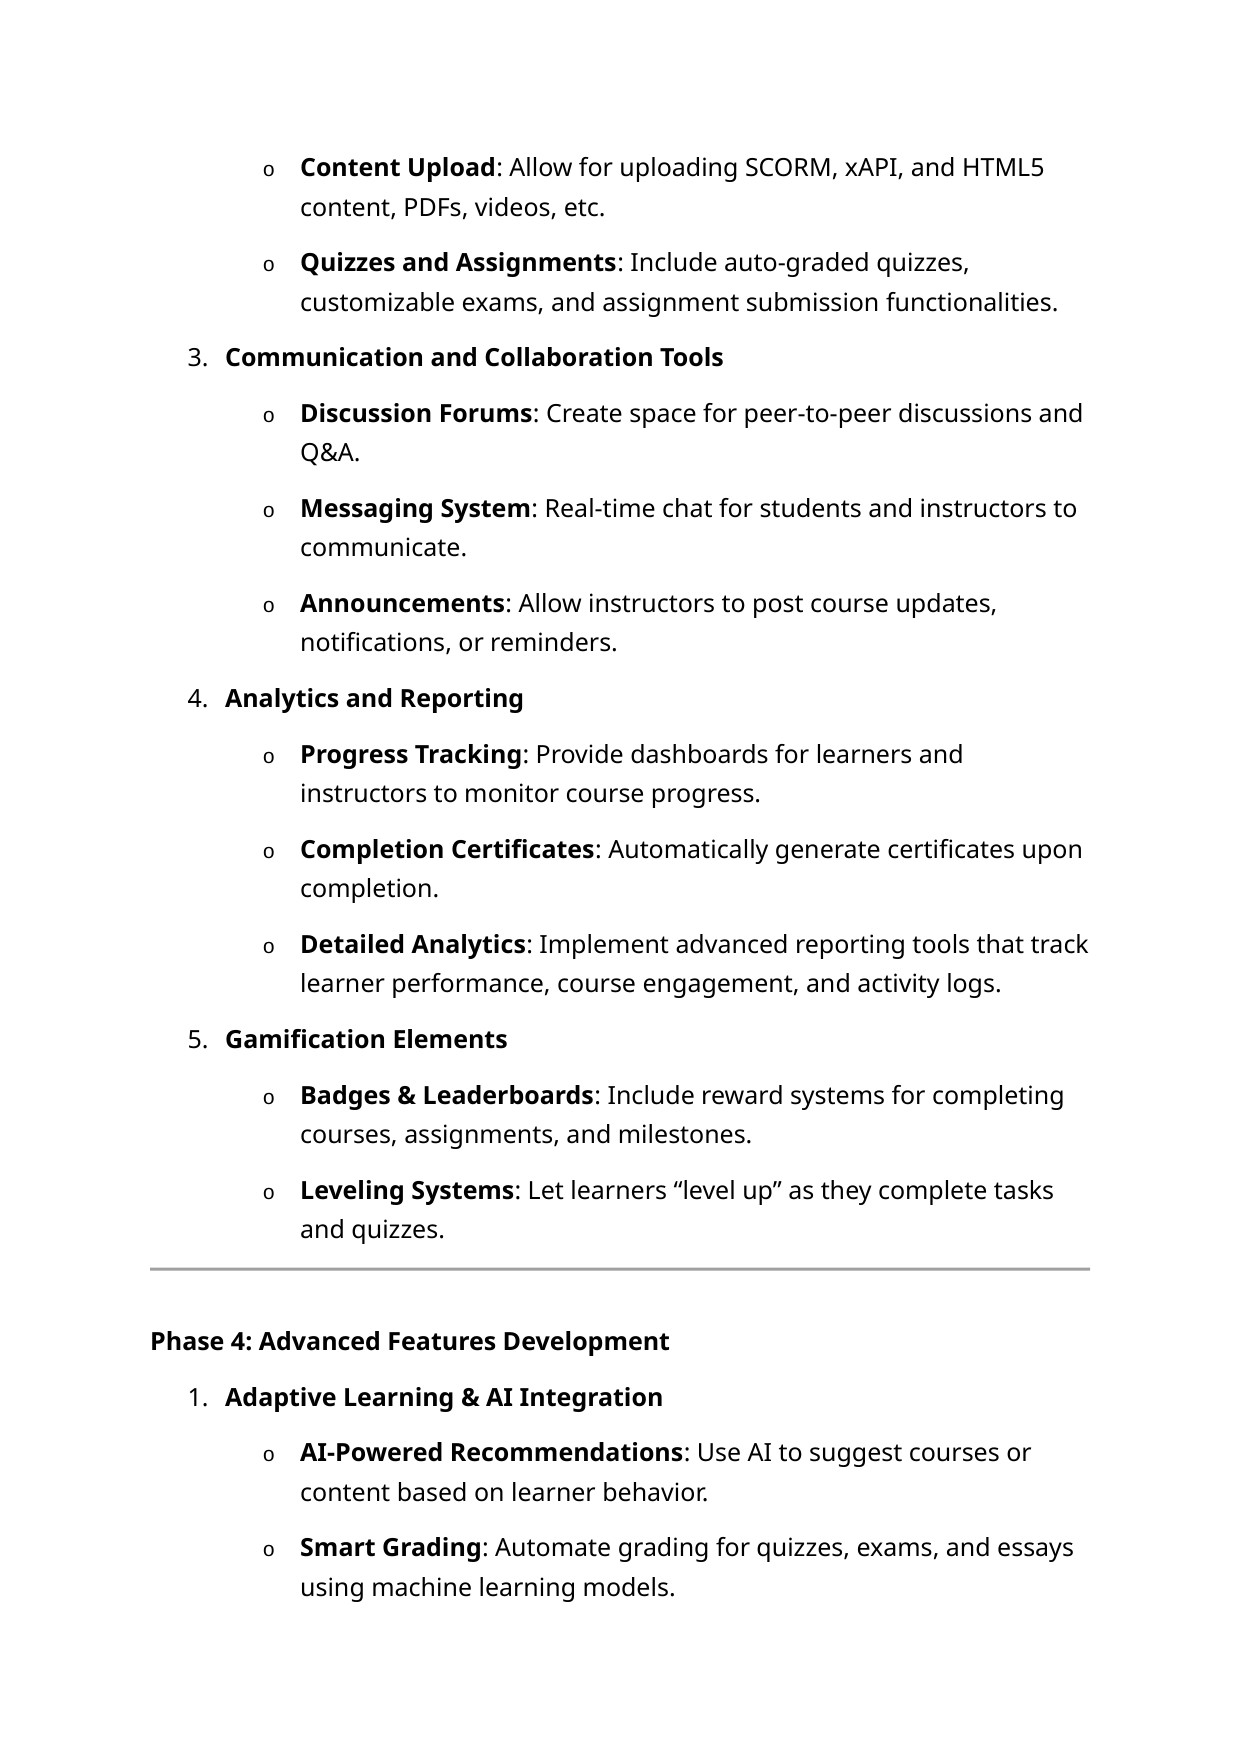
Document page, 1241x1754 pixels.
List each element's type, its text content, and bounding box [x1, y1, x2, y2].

list Quizzes and Assignments: Include auto-graded quizzes, customizable exams, and assignment submission functionalities. [262, 245, 1090, 318]
list Progress Tracking: Provide dashboards for learners and instructors to monitor course progress. [262, 737, 1090, 810]
text Phase 4: Advanced Features Development [150, 1323, 1090, 1357]
list Communication and Collaboration Tools [187, 340, 1090, 374]
list Adaptive Learning & AI Integration [187, 1379, 1090, 1413]
list Analytics and Reporting [187, 681, 1090, 715]
list Gamification Elements [187, 1022, 1090, 1056]
list AI-Powered Recommendations: Use AI to suggest courses or content based on learner behavior. [262, 1435, 1090, 1508]
list Completion Certificates: Automatically generate certificates upon completion. [262, 832, 1090, 905]
list Leveling Systems: Let learners “level up” as they complete tasks and quizzes. [262, 1172, 1090, 1246]
list Badges & Leaderboards: Include reward systems for completing courses, assignments, and milestones. [262, 1077, 1090, 1151]
list Messaging System: Real-time chat for students and instructors to communicate. [262, 491, 1090, 564]
list Discussion Forums: Create space for peer-to-peer discussions and Q&A. [262, 396, 1090, 469]
list Announcements: Allow instructors to post course updates, notifications, or reminders. [262, 586, 1090, 659]
list Content Upload: Allow for uploading SCORM, xAPI, and HTML5 content, PDFs, videos, etc. [262, 150, 1090, 223]
list Detailed Analytics: Implement advanced reporting tools that track learner performance, course engagement, and activity logs. [262, 927, 1090, 1000]
list Smart Grading: Automate grading for quizzes, exams, and essays using machine learning models. [262, 1530, 1090, 1603]
